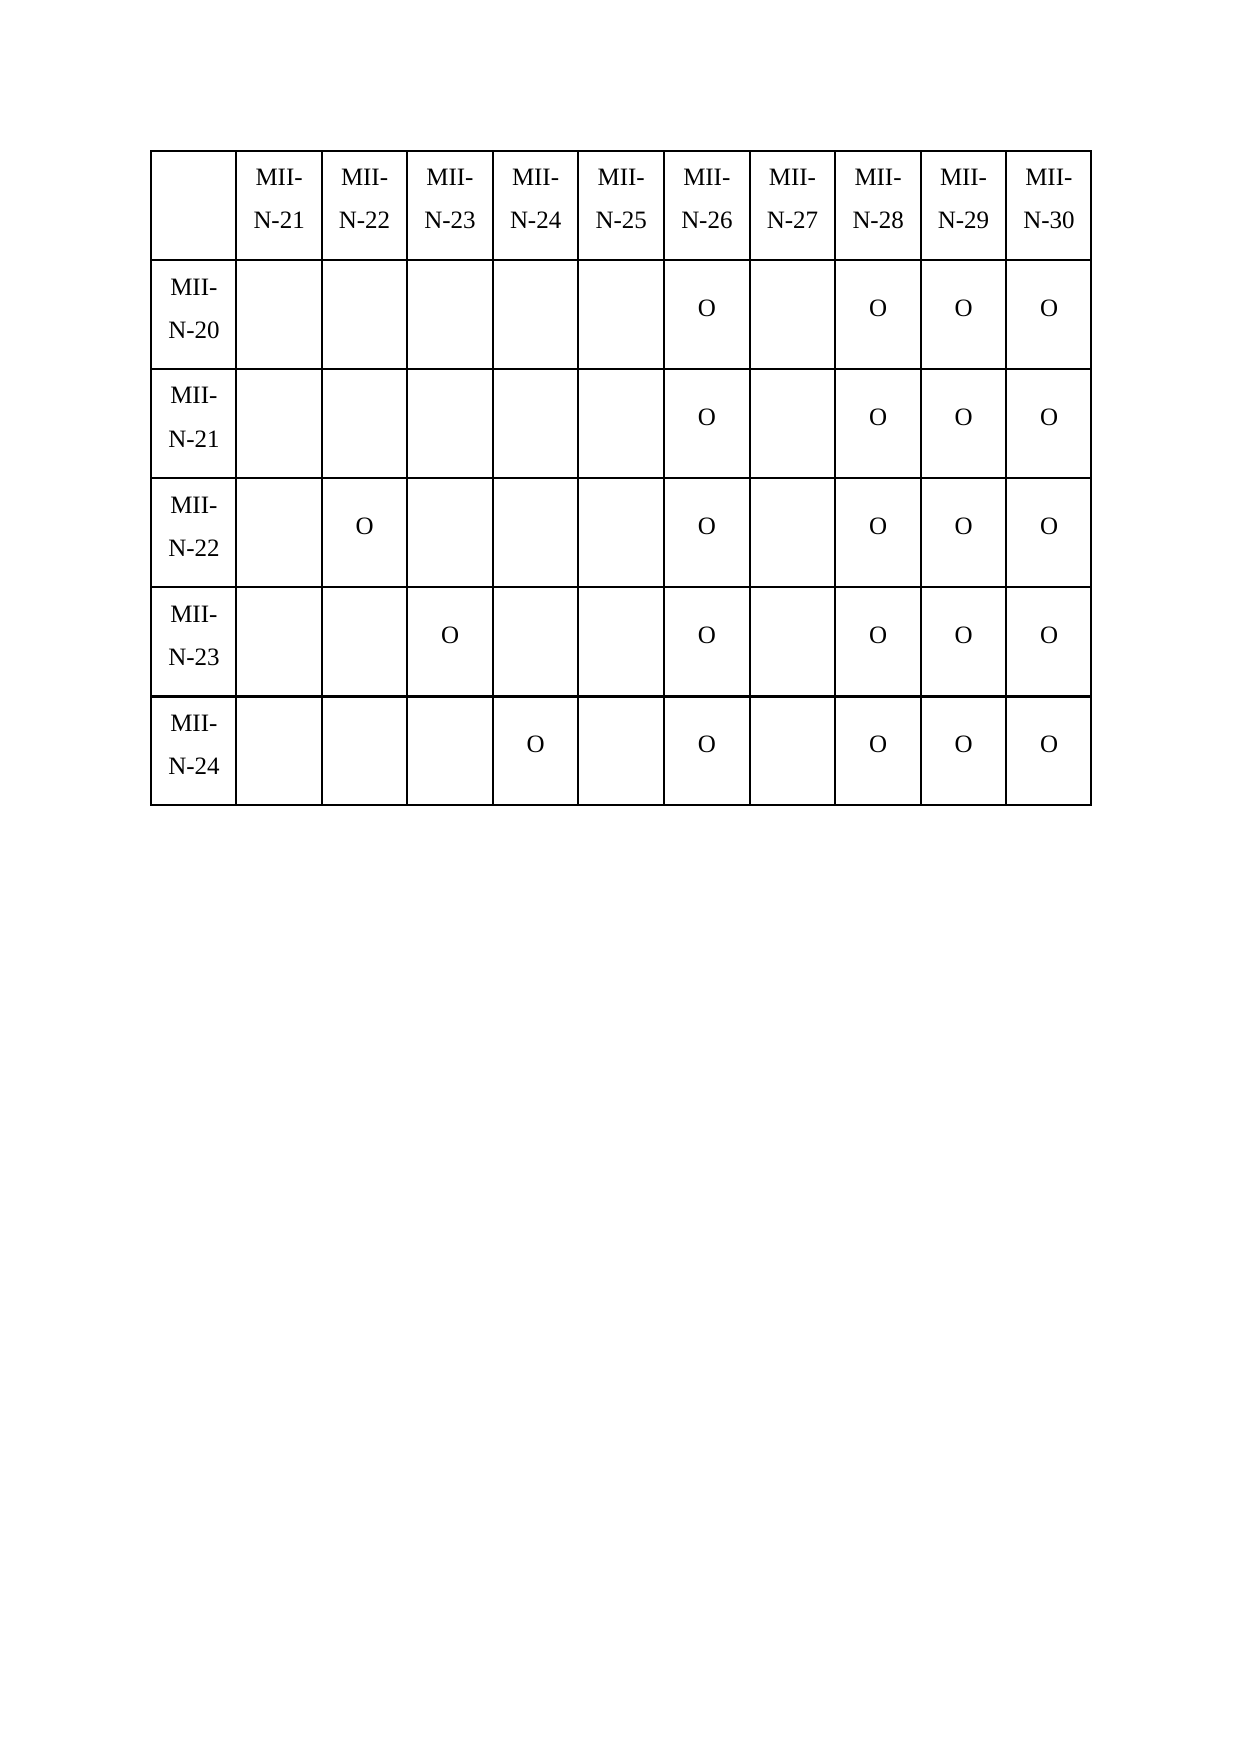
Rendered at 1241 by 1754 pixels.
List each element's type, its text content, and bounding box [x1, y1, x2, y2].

table_header O [836, 261, 920, 368]
table_header O [922, 479, 1005, 586]
table_header MII-N-21 [237, 152, 321, 259]
table_cell [408, 698, 492, 804]
table_header O [1007, 261, 1090, 368]
table_cell O [665, 698, 749, 804]
table_header [237, 479, 321, 586]
table_cell O [836, 370, 920, 477]
table_header MII-N-20 [152, 261, 235, 368]
table_cell [408, 370, 492, 477]
table_cell [751, 698, 834, 804]
table_header MII-N-26 [665, 152, 749, 259]
table_cell O [922, 370, 1005, 477]
table_cell O [665, 370, 749, 477]
table_cell O [1007, 370, 1090, 477]
table_header MII-N-23 [408, 152, 492, 259]
table_header [494, 261, 577, 368]
table_cell O [836, 698, 920, 804]
table_cell O [922, 698, 1005, 804]
table_cell [323, 370, 406, 477]
table_header [579, 479, 663, 586]
table_cell O [922, 588, 1005, 695]
table_header O [665, 479, 749, 586]
table_cell O [665, 588, 749, 695]
table_header MII-N-24 [494, 152, 577, 259]
table_header MII-N-25 [579, 152, 663, 259]
table_cell O [836, 588, 920, 695]
table_header MII-N-22 [152, 479, 235, 586]
table_cell [579, 588, 663, 695]
table_cell [751, 370, 834, 477]
table_header [494, 479, 577, 586]
table_header O [665, 261, 749, 368]
table_cell [494, 588, 577, 695]
table_cell O [1007, 698, 1090, 804]
table_header [751, 479, 834, 586]
table_cell [494, 370, 577, 477]
table_header MII-N-29 [922, 152, 1005, 259]
table_header MII-N-27 [751, 152, 834, 259]
table_cell [323, 588, 406, 695]
table_cell [323, 698, 406, 804]
table_cell [751, 588, 834, 695]
table_cell O [494, 698, 577, 804]
table_cell MII-N-23 [152, 588, 235, 695]
table_cell [237, 698, 321, 804]
table_cell [579, 698, 663, 804]
table_cell [237, 370, 321, 477]
table_header [323, 261, 406, 368]
table_header MII-N-22 [323, 152, 406, 259]
table_cell [579, 370, 663, 477]
table_cell [237, 588, 321, 695]
table_header O [1007, 479, 1090, 586]
table_header O [922, 261, 1005, 368]
table_header [751, 261, 834, 368]
table_header [152, 152, 235, 259]
table_header [579, 261, 663, 368]
table_cell MII-N-21 [152, 370, 235, 477]
table_header MII-N-30 [1007, 152, 1090, 259]
table_cell MII-N-24 [152, 698, 235, 804]
table_header [408, 479, 492, 586]
table_header [237, 261, 321, 368]
table_header MII-N-28 [836, 152, 920, 259]
table_header [408, 261, 492, 368]
table_cell O [1007, 588, 1090, 695]
table_header O [323, 479, 406, 586]
table_header O [836, 479, 920, 586]
table_cell O [408, 588, 492, 695]
